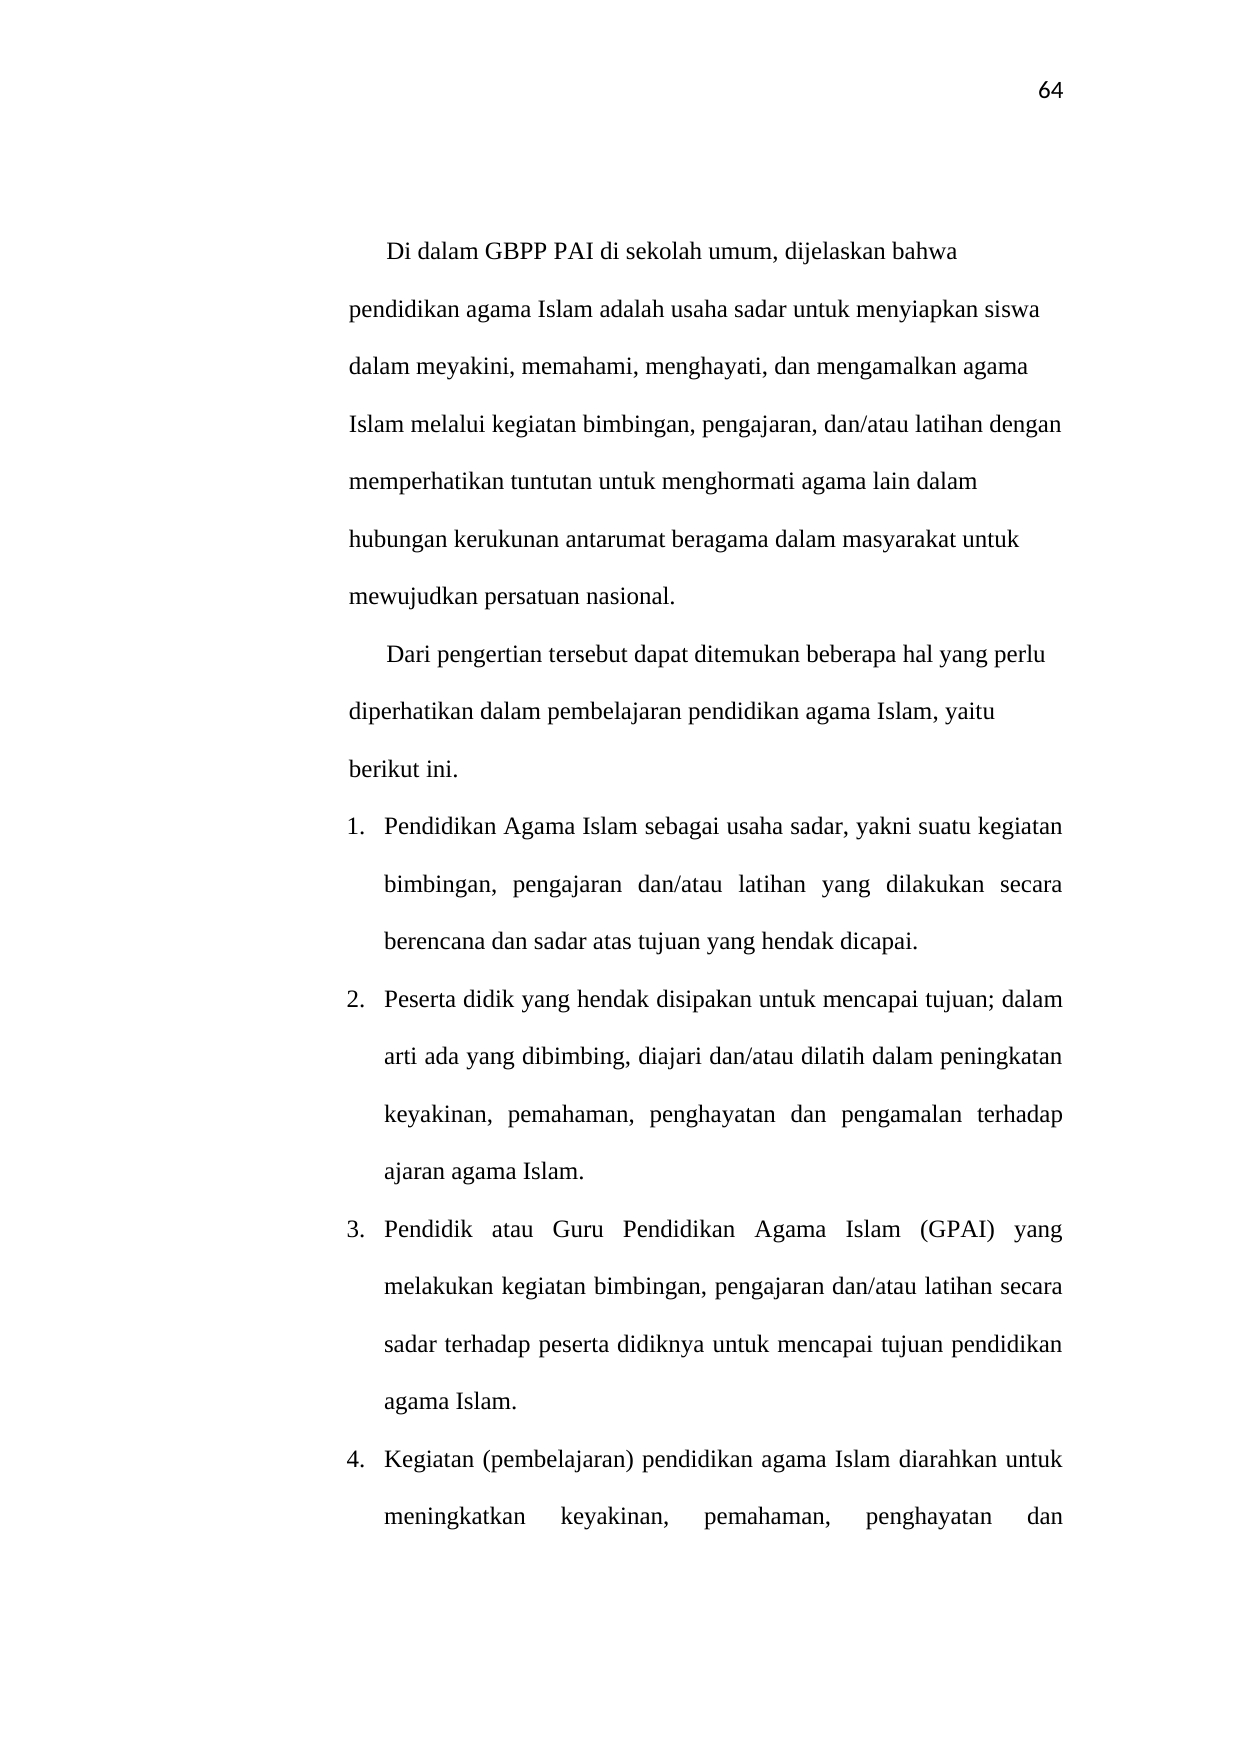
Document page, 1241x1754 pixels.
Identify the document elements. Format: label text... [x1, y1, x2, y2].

list Pendidikan Agama Islam sebagai usaha sadar, yakni suatu kegiatan bimbingan, pengajaran dan/atau latihan yang dilakukan secara berencana dan sadar atas tujuan yang hendak dicapai. [346, 811, 1063, 955]
list Pendidik atau Guru Pendidikan Agama Islam (GPAI) yang melakukan kegiatan bimbingan, pengajaran dan/atau latihan secara sadar terhadap peserta didiknya untuk mencapai tujuan pendidikan agama Islam. [346, 1214, 1063, 1415]
list Peserta didik yang hendak disipakan untuk mencapai tujuan; dalam arti ada yang dibimbing, diajari dan/atau dilatih dalam peningkatan keyakinan, pemahaman, penghayatan dan pengamalan terhadap ajaran agama Islam. [346, 984, 1063, 1185]
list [346, 1444, 1063, 1530]
list Dari pengertian tersebut dapat ditemukan beberapa hal yang perlu diperhatikan dalam pembelajaran pendidikan agama Islam, yaitu berikut ini. [349, 639, 1063, 782]
list Di dalam GBPP PAI di sekolah umum, dijelaskan bahwa pendidikan agama Islam adalah usaha sadar untuk menyiapkan siswa dalam meyakini, memahami, menghayati, dan mengamalkan agama Islam melalui kegiatan bimbingan, pengajaran, dan/atau latihan dengan memperhatikan tuntutan untuk menghormati agama lain dalam hubungan kerukunan antarumat beragama dalam masyarakat untuk mewujudkan persatuan nasional. [349, 236, 1063, 610]
